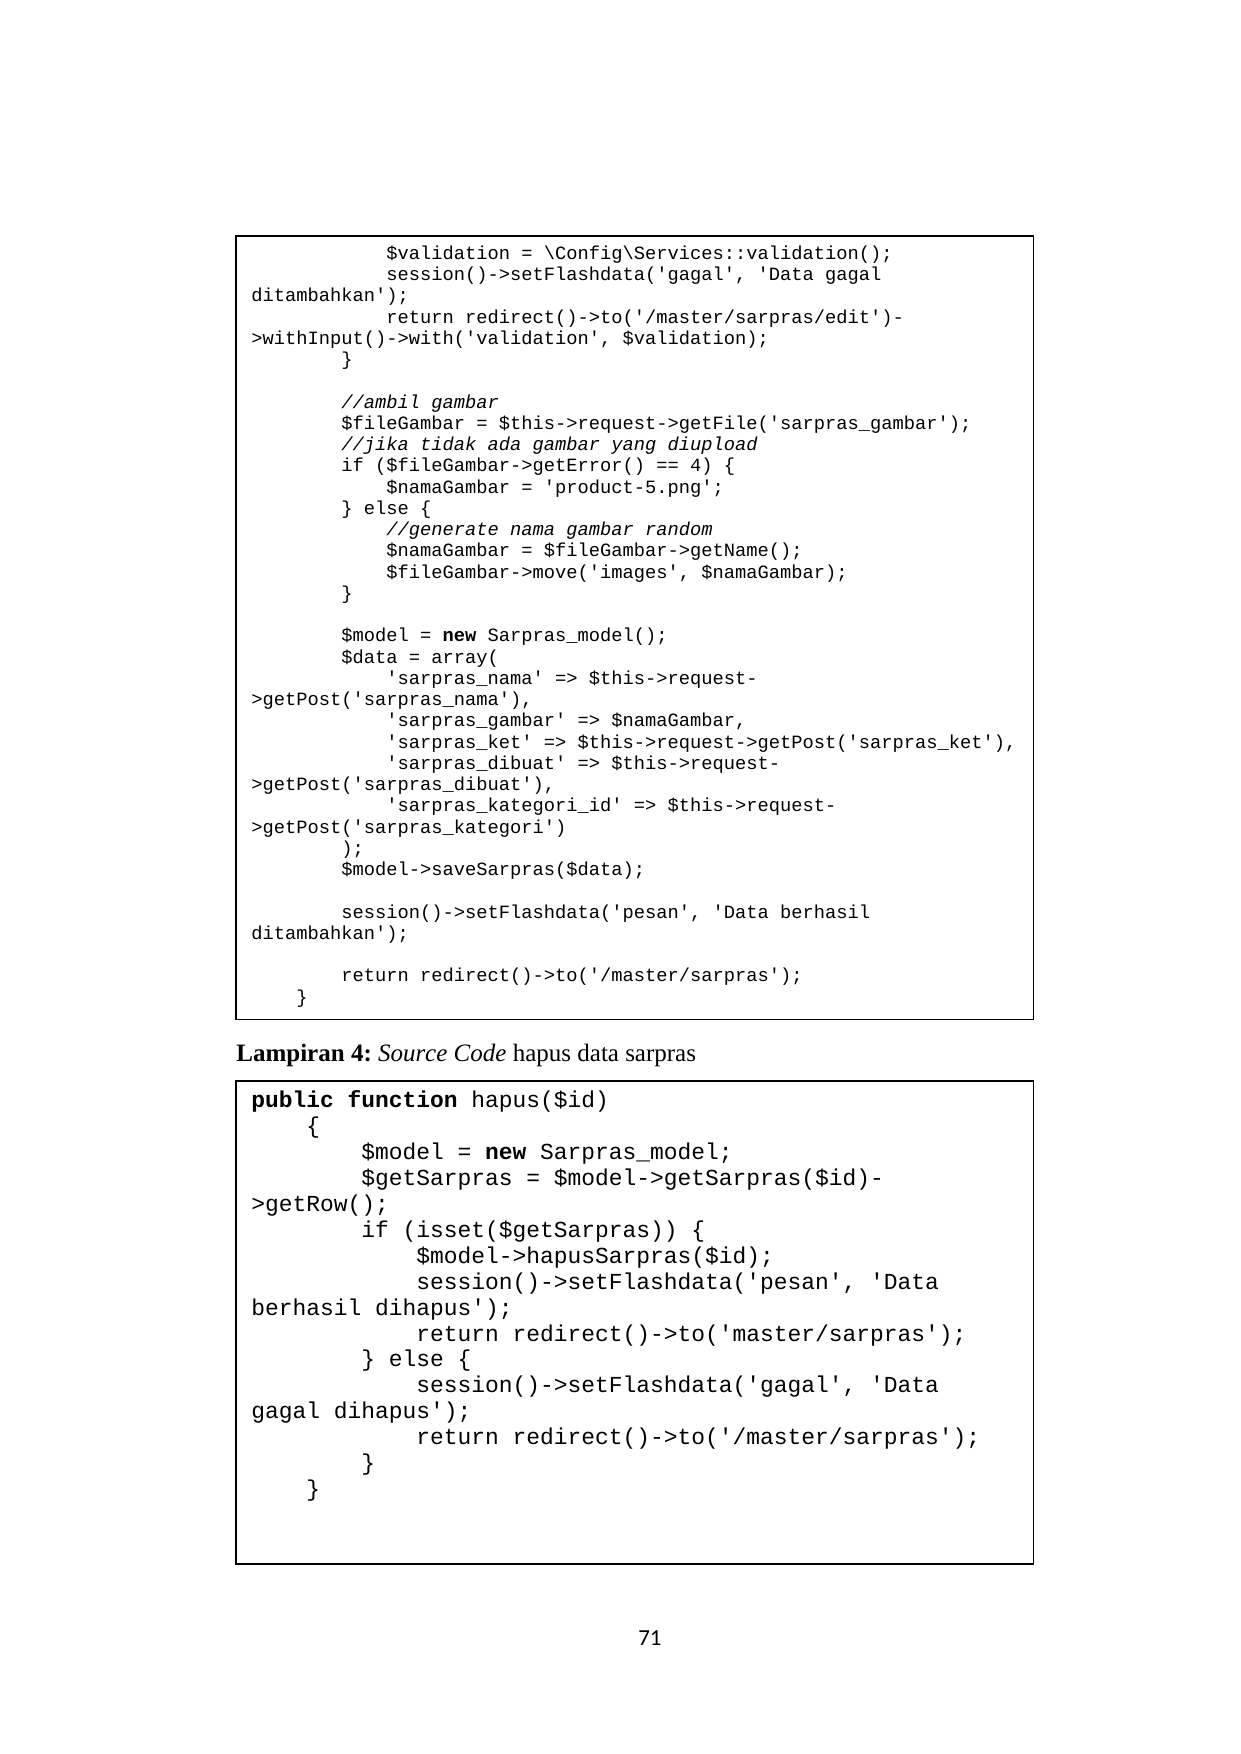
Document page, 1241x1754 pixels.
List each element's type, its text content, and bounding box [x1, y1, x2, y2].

text Lampiran 4: Source Code hapus data sarpras [236, 1038, 1062, 1067]
